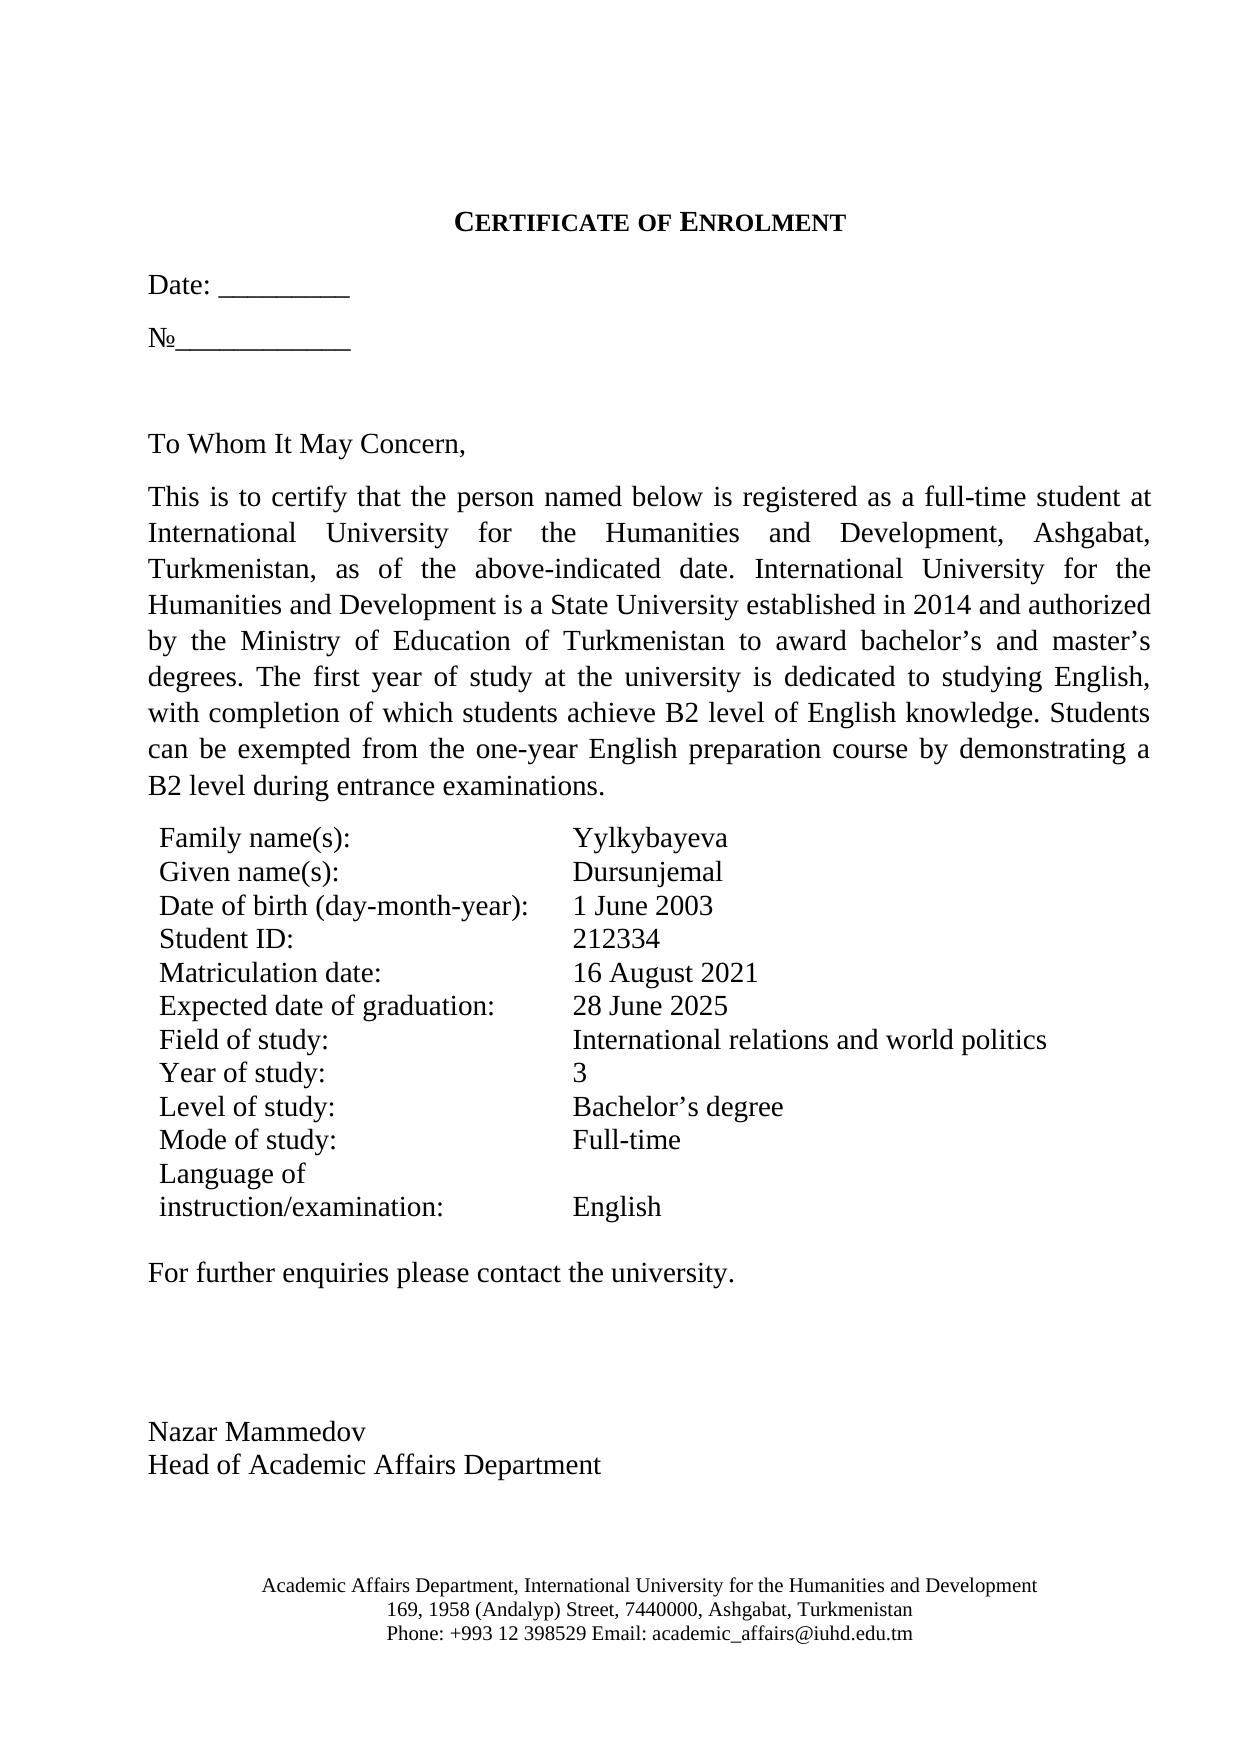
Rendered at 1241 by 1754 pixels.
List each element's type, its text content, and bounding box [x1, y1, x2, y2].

table_cell 1 June 2003 [561, 888, 1152, 921]
table_cell Bachelor’s degree [561, 1089, 1152, 1122]
text To Whom It May Concern, [148, 426, 1152, 459]
table_header Family name(s): [148, 821, 561, 854]
table_cell Mode of study: [148, 1123, 561, 1156]
table_cell Date of birth (day-month-year): [148, 888, 561, 921]
table_cell Level of study: [148, 1089, 561, 1122]
table_cell 28 June 2025 [561, 988, 1152, 1022]
text №____________ [148, 320, 1152, 354]
table_cell Student ID: [148, 921, 561, 955]
table_cell International relations and world politics [561, 1022, 1152, 1055]
table_cell Full-time [561, 1123, 1152, 1156]
table_cell Field of study: [148, 1022, 561, 1055]
table_cell Dursunjemal [561, 854, 1152, 888]
table_cell Given name(s): [148, 854, 561, 888]
text Head of Academic Affairs Department [148, 1447, 1152, 1481]
text Nazar Mammedov [148, 1414, 1152, 1447]
table_cell Expected date of graduation: [148, 988, 561, 1022]
table_cell Matriculation date: [148, 955, 561, 988]
table_cell Year of study: [148, 1055, 561, 1089]
table_cell 3 [561, 1055, 1152, 1089]
subtitle CERTIFICATE OF ENROLMENT [148, 204, 1152, 238]
text Date: _________ [148, 267, 1152, 301]
table_header Yylkybayeva [561, 821, 1152, 854]
table_cell 16 August 2021 [561, 955, 1152, 988]
table_cell Language of instruction/examination: [148, 1156, 561, 1223]
text For further enquiries please contact the university. [148, 1255, 1152, 1289]
table_cell English [561, 1156, 1152, 1223]
text This is to certify that the person named below is registered as a full-time student at International University for the Humanities and Development, Ashgabat, Turkmenistan, as of the above-indicated date. International University for the Humanities and Development is a State University established in 2014 and authorized by the Ministry of Education of Turkmenistan to award bachelor’s and master’s degrees. The first year of study at the university is dedicated to studying English, with completion of which students achieve B2 level of English knowledge. Students can be exempted from the one-year English preparation course by demonstrating a B2 level during entrance examinations. [148, 479, 1152, 801]
table_cell 212334 [561, 921, 1152, 955]
